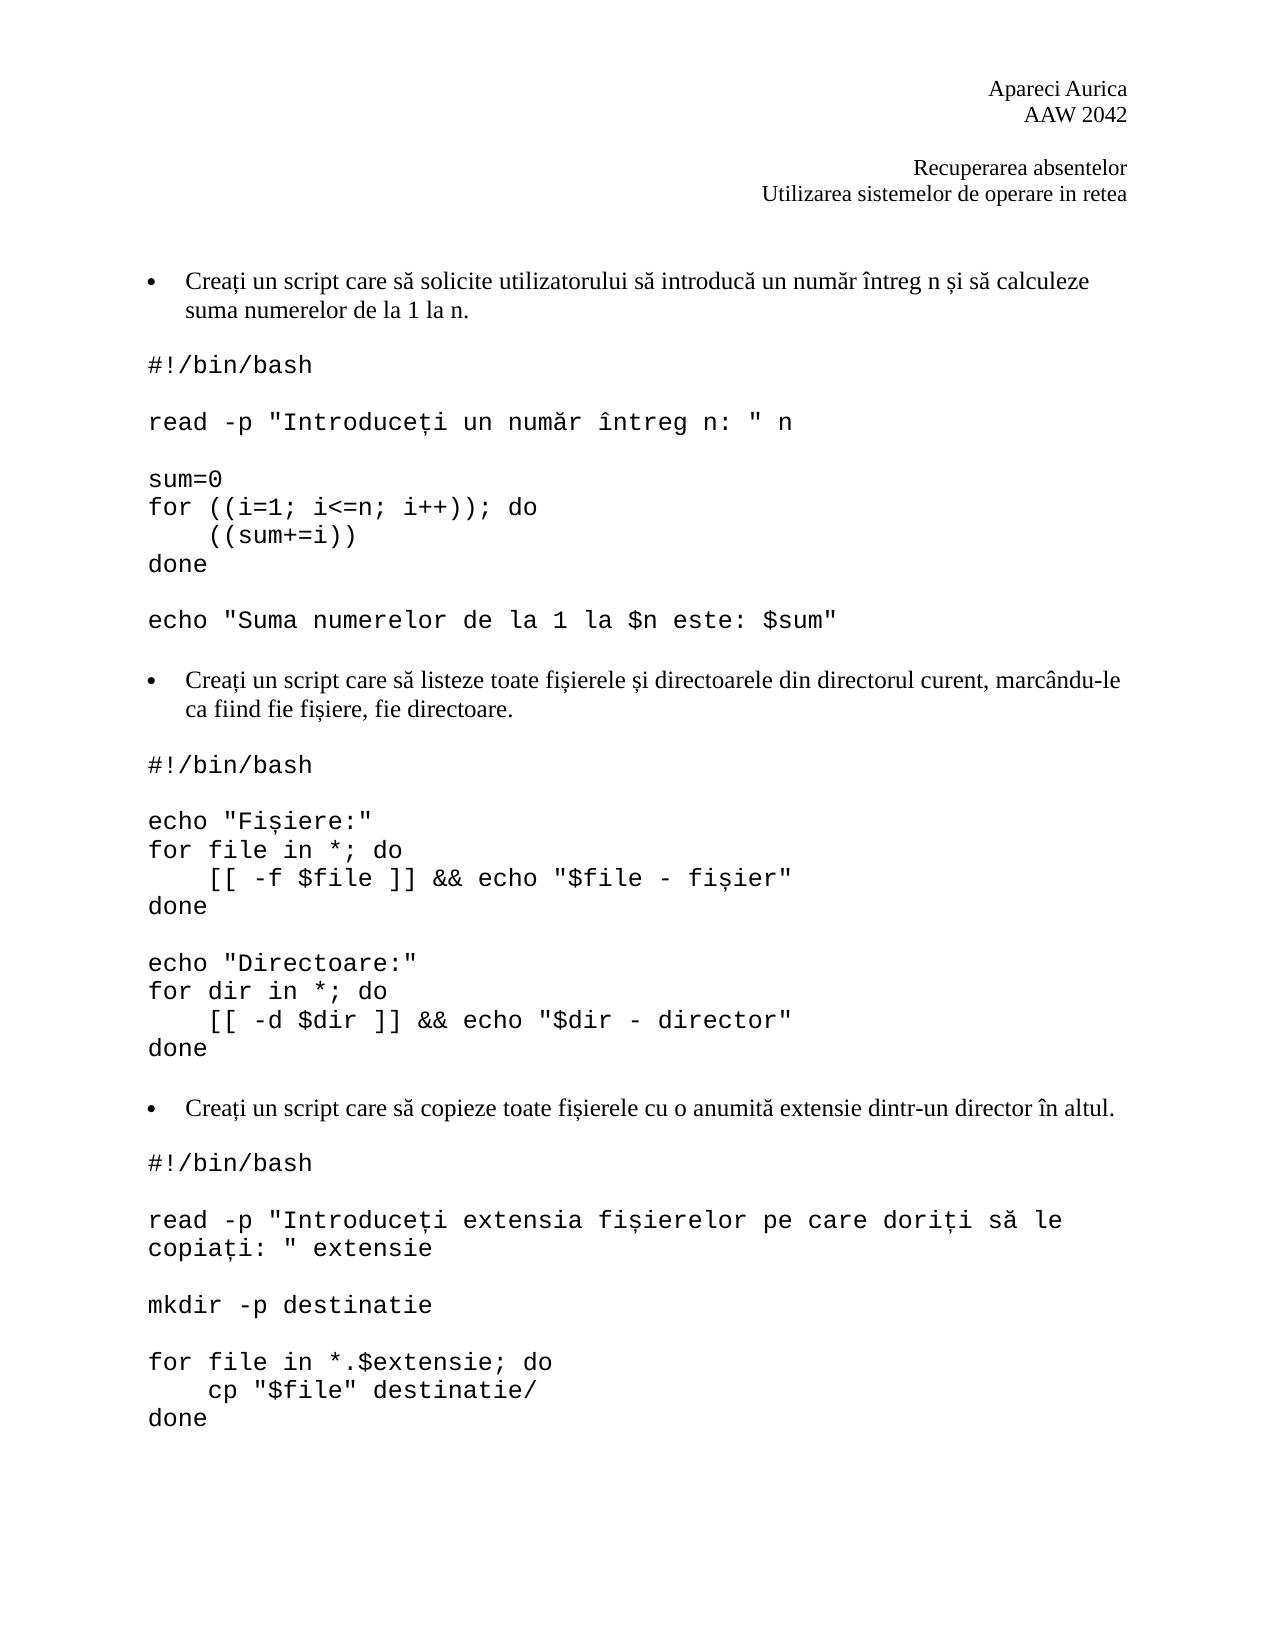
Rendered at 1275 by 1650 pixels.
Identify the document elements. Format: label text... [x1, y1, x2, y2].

text for ((i=1; i<=n; i++)); do [148, 495, 1127, 523]
list Creați un script care să solicite utilizatorului să introducă un număr întreg n și să calculeze suma numerelor de la 1 la n. [148, 266, 1127, 324]
text sum=0 [148, 466, 1127, 495]
text [[ -d $dir ]] && echo "$dir - director" [148, 1007, 1127, 1036]
text done [148, 1036, 1127, 1064]
text read -p "Introduceți extensia fișierelor pe care doriți să le copiați: " extensie [148, 1208, 1127, 1264]
text #!/bin/bash [148, 353, 1127, 381]
text done [148, 551, 1127, 580]
list Creați un script care să listeze toate fișierele și directoarele din directorul curent, marcându-le ca fiind fie fișiere, fie directoare. [148, 666, 1127, 723]
list Creați un script care să copieze toate fișierele cu o anumită extensie dintr-un director în altul. [148, 1093, 1127, 1122]
text #!/bin/bash [148, 752, 1127, 781]
text [[ -f $file ]] && echo "$file - fișier" [148, 866, 1127, 894]
text for dir in *; do [148, 979, 1127, 1007]
text echo "Directoare:" [148, 951, 1127, 979]
text #!/bin/bash [148, 1151, 1127, 1179]
text mkdir -p destinatie [148, 1293, 1127, 1321]
text for file in *.$extensie; do [148, 1349, 1127, 1378]
text read -p "Introduceți un număr întreg n: " n [148, 410, 1127, 438]
text echo "Suma numerelor de la 1 la $n este: $sum" [148, 608, 1127, 636]
text ((sum+=i)) [148, 523, 1127, 551]
text cp "$file" destinatie/ [148, 1378, 1127, 1406]
text for file in *; do [148, 837, 1127, 866]
text done [148, 1406, 1127, 1434]
text echo "Fișiere:" [148, 809, 1127, 837]
text done [148, 894, 1127, 922]
